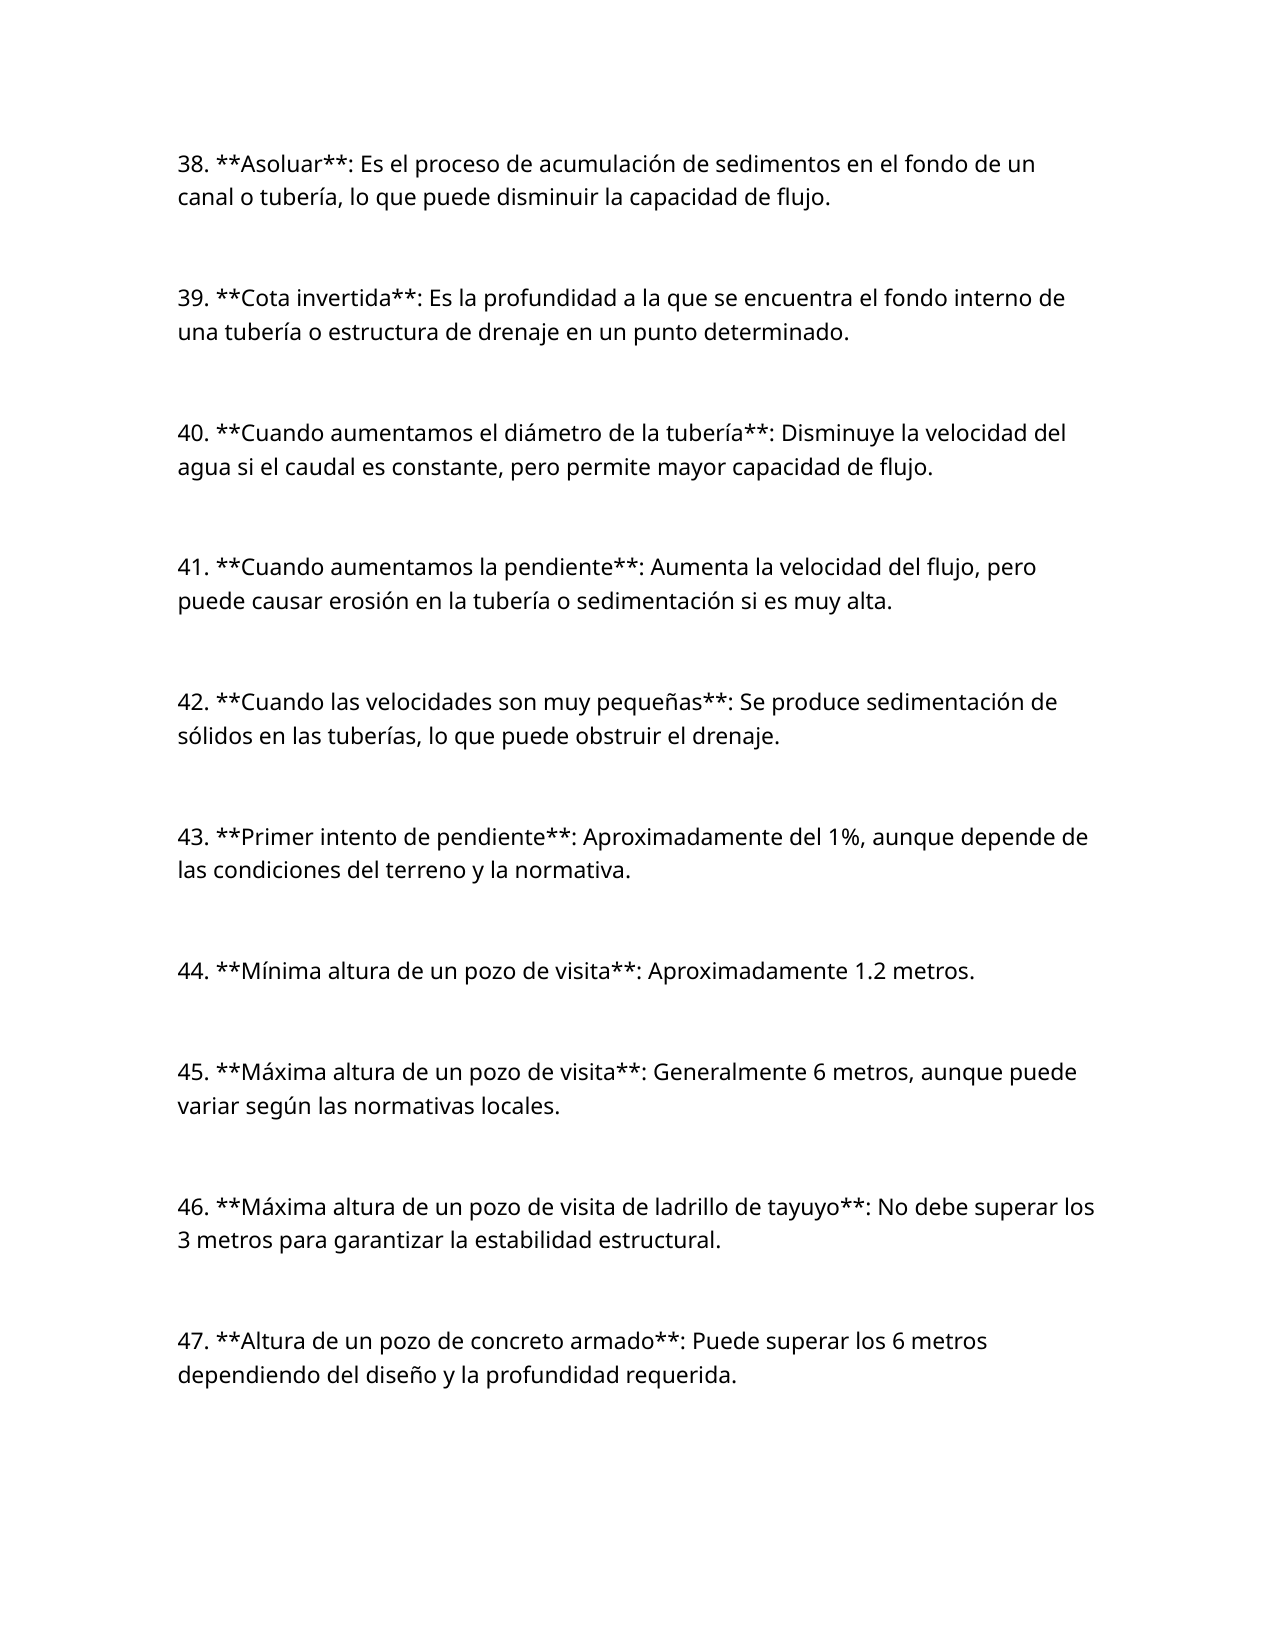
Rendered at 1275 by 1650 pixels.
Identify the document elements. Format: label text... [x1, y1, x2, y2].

text 46. **Máxima altura de un pozo de visita de ladrillo de tayuyo**: No debe superar los 3 metros para garantizar la estabilidad estructural. [177, 1191, 1098, 1256]
text 45. **Máxima altura de un pozo de visita**: Generalmente 6 metros, aunque puede variar según las normativas locales. [177, 1056, 1098, 1121]
text 39. **Cota invertida**: Es la profundidad a la que se encuentra el fondo interno de una tubería o estructura de drenaje en un punto determinado. [177, 282, 1098, 347]
text 44. **Mínima altura de un pozo de visita**: Aproximadamente 1.2 metros. [177, 955, 1098, 986]
text 38. **Asoluar**: Es el proceso de acumulación de sedimentos en el fondo de un canal o tubería, lo que puede disminuir la capacidad de flujo. [177, 148, 1098, 213]
text 40. **Cuando aumentamos el diámetro de la tubería**: Disminuye la velocidad del agua si el caudal es constante, pero permite mayor capacidad de flujo. [177, 417, 1098, 482]
text 47. **Altura de un pozo de concreto armado**: Puede superar los 6 metros dependiendo del diseño y la profundidad requerida. [177, 1325, 1098, 1390]
text 42. **Cuando las velocidades son muy pequeñas**: Se produce sedimentación de sólidos en las tuberías, lo que puede obstruir el drenaje. [177, 686, 1098, 751]
text 43. **Primer intento de pendiente**: Aproximadamente del 1%, aunque depende de las condiciones del terreno y la normativa. [177, 821, 1098, 886]
text 41. **Cuando aumentamos la pendiente**: Aumenta la velocidad del flujo, pero puede causar erosión en la tubería o sedimentación si es muy alta. [177, 551, 1098, 616]
